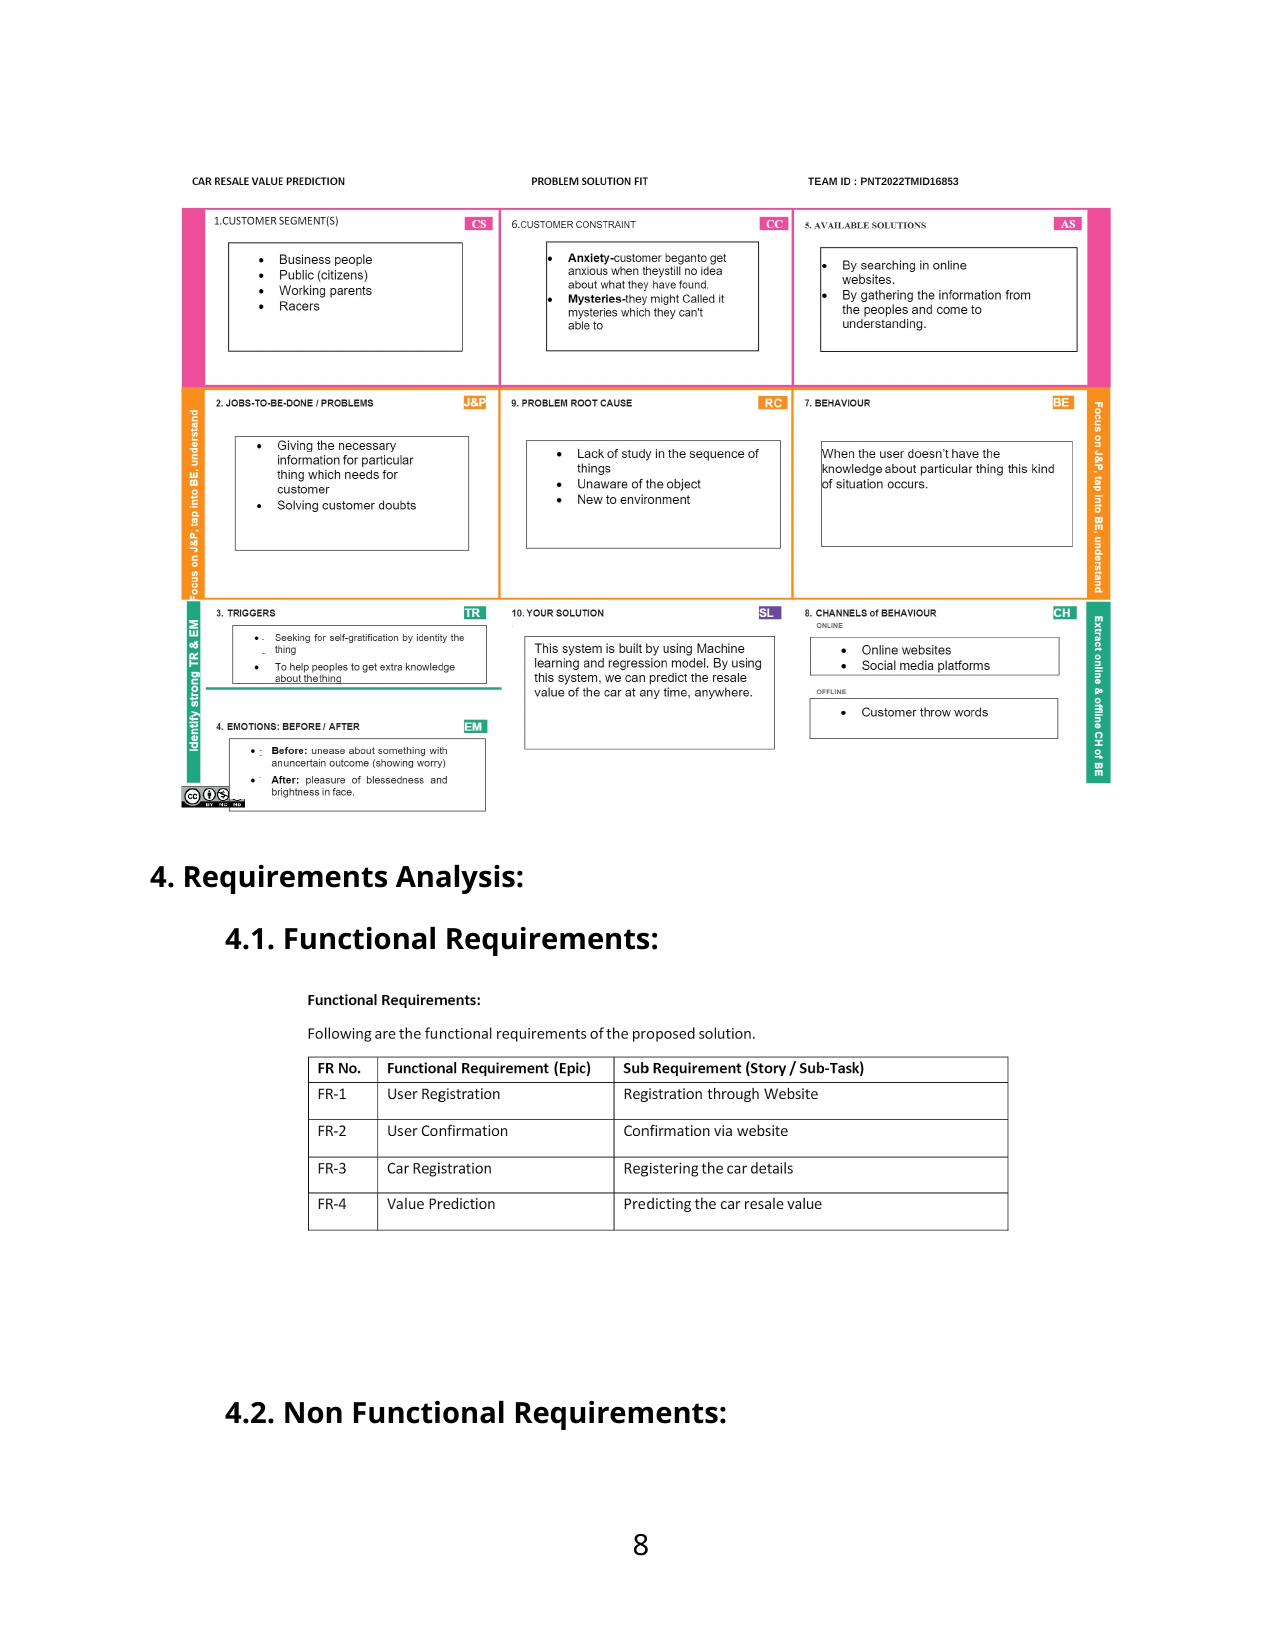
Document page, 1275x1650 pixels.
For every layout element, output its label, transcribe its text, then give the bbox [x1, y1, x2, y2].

list Non Functional Requirements: [225, 1392, 1133, 1432]
picture [159, 975, 1134, 1295]
list Functional Requirements: [225, 918, 1133, 958]
list Requirements Analysis: [150, 856, 1133, 896]
picture [158, 154, 1134, 842]
